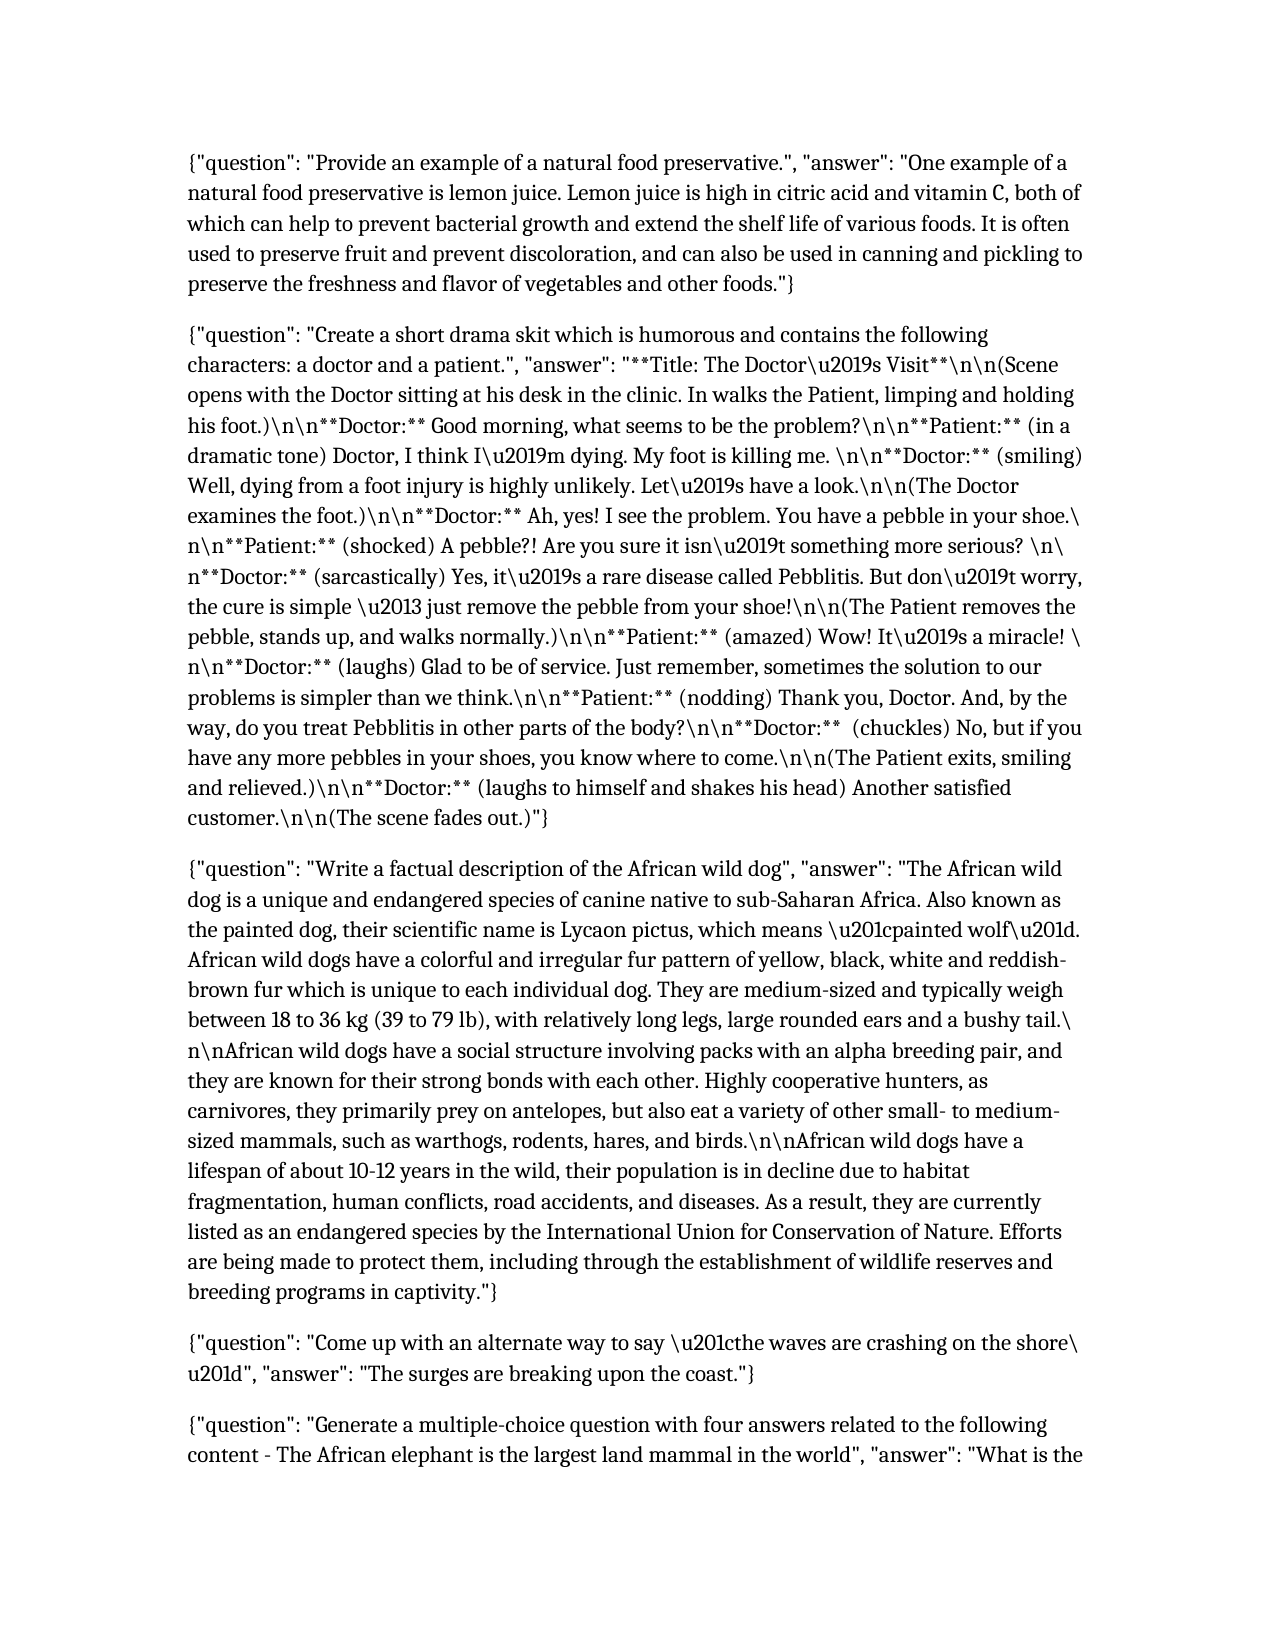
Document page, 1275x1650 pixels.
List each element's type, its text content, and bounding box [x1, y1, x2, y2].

text {"question": "Come up with an alternate way to say \u201cthe waves are crashing on the shore\u201d", "answer": "The surges are breaking upon the coast."} [187, 1330, 1087, 1387]
text {"question": "Write a factual description of the African wild dog", "answer": "The African wild dog is a unique and endangered species of canine native to sub-Saharan Africa. Also known as the painted dog, their scientific name is Lycaon pictus, which means \u201cpainted wolf\u201d. African wild dogs have a colorful and irregular fur pattern of yellow, black, white and reddish-brown fur which is unique to each individual dog. They are medium-sized and typically weigh between 18 to 36 kg (39 to 79 lb), with relatively long legs, large rounded ears and a bushy tail.\n\nAfrican wild dogs have a social structure involving packs with an alpha breeding pair, and they are known for their strong bonds with each other. Highly cooperative hunters, as carnivores, they primarily prey on antelopes, but also eat a variety of other small- to medium-sized mammals, such as warthogs, rodents, hares, and birds.\n\nAfrican wild dogs have a lifespan of about 10-12 years in the wild, their population is in decline due to habitat fragmentation, human conflicts, road accidents, and diseases. As a result, they are currently listed as an endangered species by the International Union for Conservation of Nature. Efforts are being made to protect them, including through the establishment of wildlife reserves and breeding programs in captivity."} [187, 856, 1087, 1306]
text {"question": "Provide an example of a natural food preservative.", "answer": "One example of a natural food preservative is lemon juice. Lemon juice is high in citric acid and vitamin C, both of which can help to prevent bacterial growth and extend the shelf life of various foods. It is often used to preserve fruit and prevent discoloration, and can also be used in canning and pickling to preserve the freshness and flavor of vegetables and other foods."} [187, 150, 1087, 297]
text {"question": "Create a short drama skit which is humorous and contains the following characters: a doctor and a patient.", "answer": "**Title: The Doctor\u2019s Visit**\n\n(Scene opens with the Doctor sitting at his desk in the clinic. In walks the Patient, limping and holding his foot.)\n\n**Doctor:** Good morning, what seems to be the problem?\n\n**Patient:** (in a dramatic tone) Doctor, I think I\u2019m dying. My foot is killing me. \n\n**Doctor:** (smiling) Well, dying from a foot injury is highly unlikely. Let\u2019s have a look.\n\n(The Doctor examines the foot.)\n\n**Doctor:** Ah, yes! I see the problem. You have a pebble in your shoe.\n\n**Patient:** (shocked) A pebble?! Are you sure it isn\u2019t something more serious? \n\n**Doctor:** (sarcastically) Yes, it\u2019s a rare disease called Pebblitis. But don\u2019t worry, the cure is simple \u2013 just remove the pebble from your shoe!\n\n(The Patient removes the pebble, stands up, and walks normally.)\n\n**Patient:** (amazed) Wow! It\u2019s a miracle! \n\n**Doctor:** (laughs) Glad to be of service. Just remember, sometimes the solution to our problems is simpler than we think.\n\n**Patient:** (nodding) Thank you, Doctor. And, by the way, do you treat Pebblitis in other parts of the body?\n\n**Doctor:** (chuckles) No, but if you have any more pebbles in your shoes, you know where to come.\n\n(The Patient exits, smiling and relieved.)\n\n**Doctor:** (laughs to himself and shakes his head) Another satisfied customer.\n\n(The scene fades out.)"} [187, 322, 1087, 832]
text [187, 1411, 1087, 1468]
